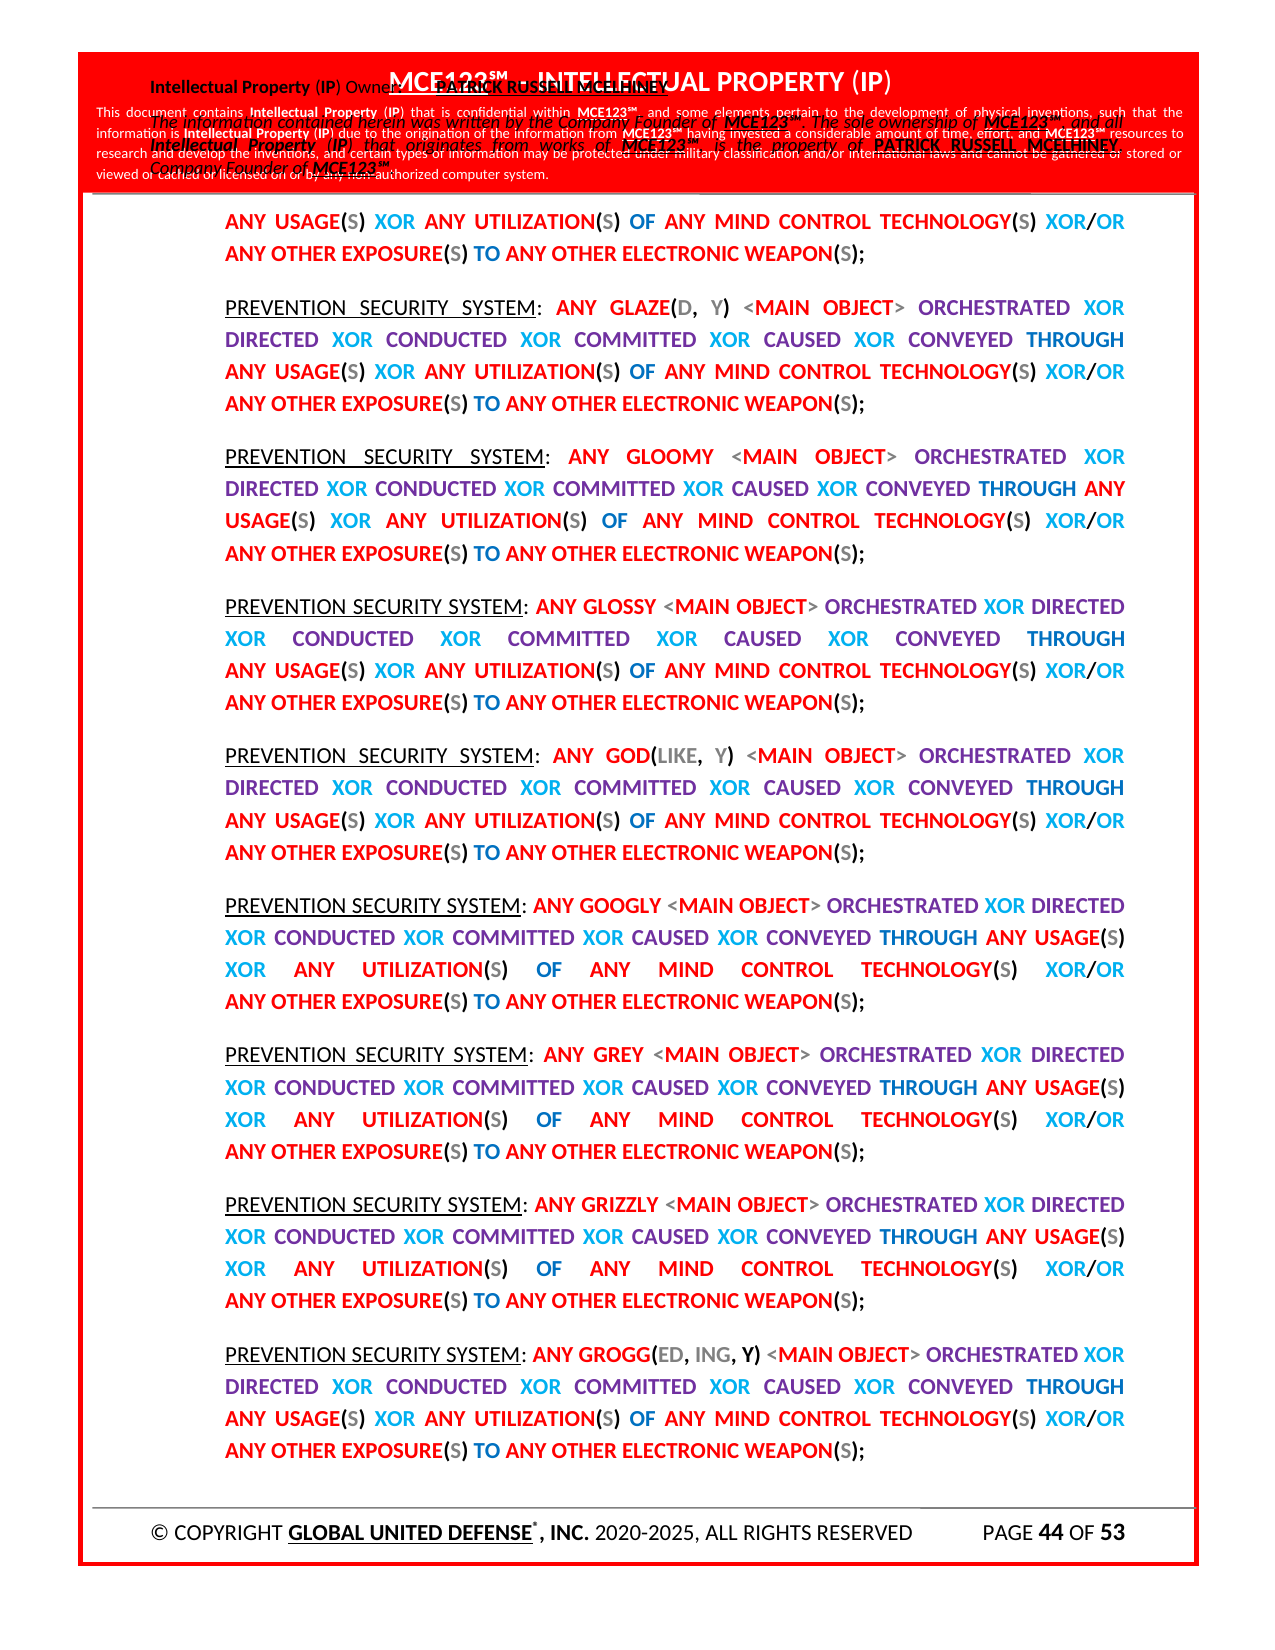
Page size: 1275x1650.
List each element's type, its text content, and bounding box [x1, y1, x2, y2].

text PREVENTION SECURITY SYSTEM: ANY GRIZZLY <MAIN OBJECT> ORCHESTRATED XOR DIRECTED XOR CONDUCTED XOR COMMITTED XOR CAUSED XOR CONVEYED THROUGH ANY USAGE(S) XOR ANY UTILIZATION(S) OF ANY MIND CONTROL TECHNOLOGY(S) XOR/OR ANY OTHER EXPOSURE(S) TO ANY OTHER ELECTRONIC WEAPON(S); [225, 1190, 1125, 1315]
text PREVENTION SECURITY SYSTEM: ANY GREY <MAIN OBJECT> ORCHESTRATED XOR DIRECTED XOR CONDUCTED XOR COMMITTED XOR CAUSED XOR CONVEYED THROUGH ANY USAGE(S) XOR ANY UTILIZATION(S) OF ANY MIND CONTROL TECHNOLOGY(S) XOR/OR ANY OTHER EXPOSURE(S) TO ANY OTHER ELECTRONIC WEAPON(S); [225, 1041, 1125, 1165]
text PREVENTION SECURITY SYSTEM: ANY GOD(LIKE, Y) <MAIN OBJECT> ORCHESTRATED XOR DIRECTED XOR CONDUCTED XOR COMMITTED XOR CAUSED XOR CONVEYED THROUGH ANY USAGE(S) XOR ANY UTILIZATION(S) OF ANY MIND CONTROL TECHNOLOGY(S) XOR/OR ANY OTHER EXPOSURE(S) TO ANY OTHER ELECTRONIC WEAPON(S); [225, 741, 1125, 866]
text PREVENTION SECURITY SYSTEM: ANY GLOOMY <MAIN OBJECT> ORCHESTRATED XOR DIRECTED XOR CONDUCTED XOR COMMITTED XOR CAUSED XOR CONVEYED THROUGH ANY USAGE(S) XOR ANY UTILIZATION(S) OF ANY MIND CONTROL TECHNOLOGY(S) XOR/OR ANY OTHER EXPOSURE(S) TO ANY OTHER ELECTRONIC WEAPON(S); [225, 442, 1125, 567]
text PREVENTION SECURITY SYSTEM: ANY GOOGLY <MAIN OBJECT> ORCHESTRATED XOR DIRECTED XOR CONDUCTED XOR COMMITTED XOR CAUSED XOR CONVEYED THROUGH ANY USAGE(S) XOR ANY UTILIZATION(S) OF ANY MIND CONTROL TECHNOLOGY(S) XOR/OR ANY OTHER EXPOSURE(S) TO ANY OTHER ELECTRONIC WEAPON(S); [225, 891, 1125, 1016]
text PREVENTION SECURITY SYSTEM: ANY GLOSSY <MAIN OBJECT> ORCHESTRATED XOR DIRECTED XOR CONDUCTED XOR COMMITTED XOR CAUSED XOR CONVEYED THROUGH ANY USAGE(S) XOR ANY UTILIZATION(S) OF ANY MIND CONTROL TECHNOLOGY(S) XOR/OR ANY OTHER EXPOSURE(S) TO ANY OTHER ELECTRONIC WEAPON(S); [225, 592, 1125, 716]
text PREVENTION SECURITY SYSTEM: ANY GROGG(ED, ING, Y) <MAIN OBJECT> ORCHESTRATED XOR DIRECTED XOR CONDUCTED XOR COMMITTED XOR CAUSED XOR CONVEYED THROUGH ANY USAGE(S) XOR ANY UTILIZATION(S) OF ANY MIND CONTROL TECHNOLOGY(S) XOR/OR ANY OTHER EXPOSURE(S) TO ANY OTHER ELECTRONIC WEAPON(S); [225, 1340, 1125, 1464]
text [225, 207, 1125, 268]
text PREVENTION SECURITY SYSTEM: ANY GLAZE(D, Y) <MAIN OBJECT> ORCHESTRATED XOR DIRECTED XOR CONDUCTED XOR COMMITTED XOR CAUSED XOR CONVEYED THROUGH ANY USAGE(S) XOR ANY UTILIZATION(S) OF ANY MIND CONTROL TECHNOLOGY(S) XOR/OR ANY OTHER EXPOSURE(S) TO ANY OTHER ELECTRONIC WEAPON(S); [225, 293, 1125, 417]
